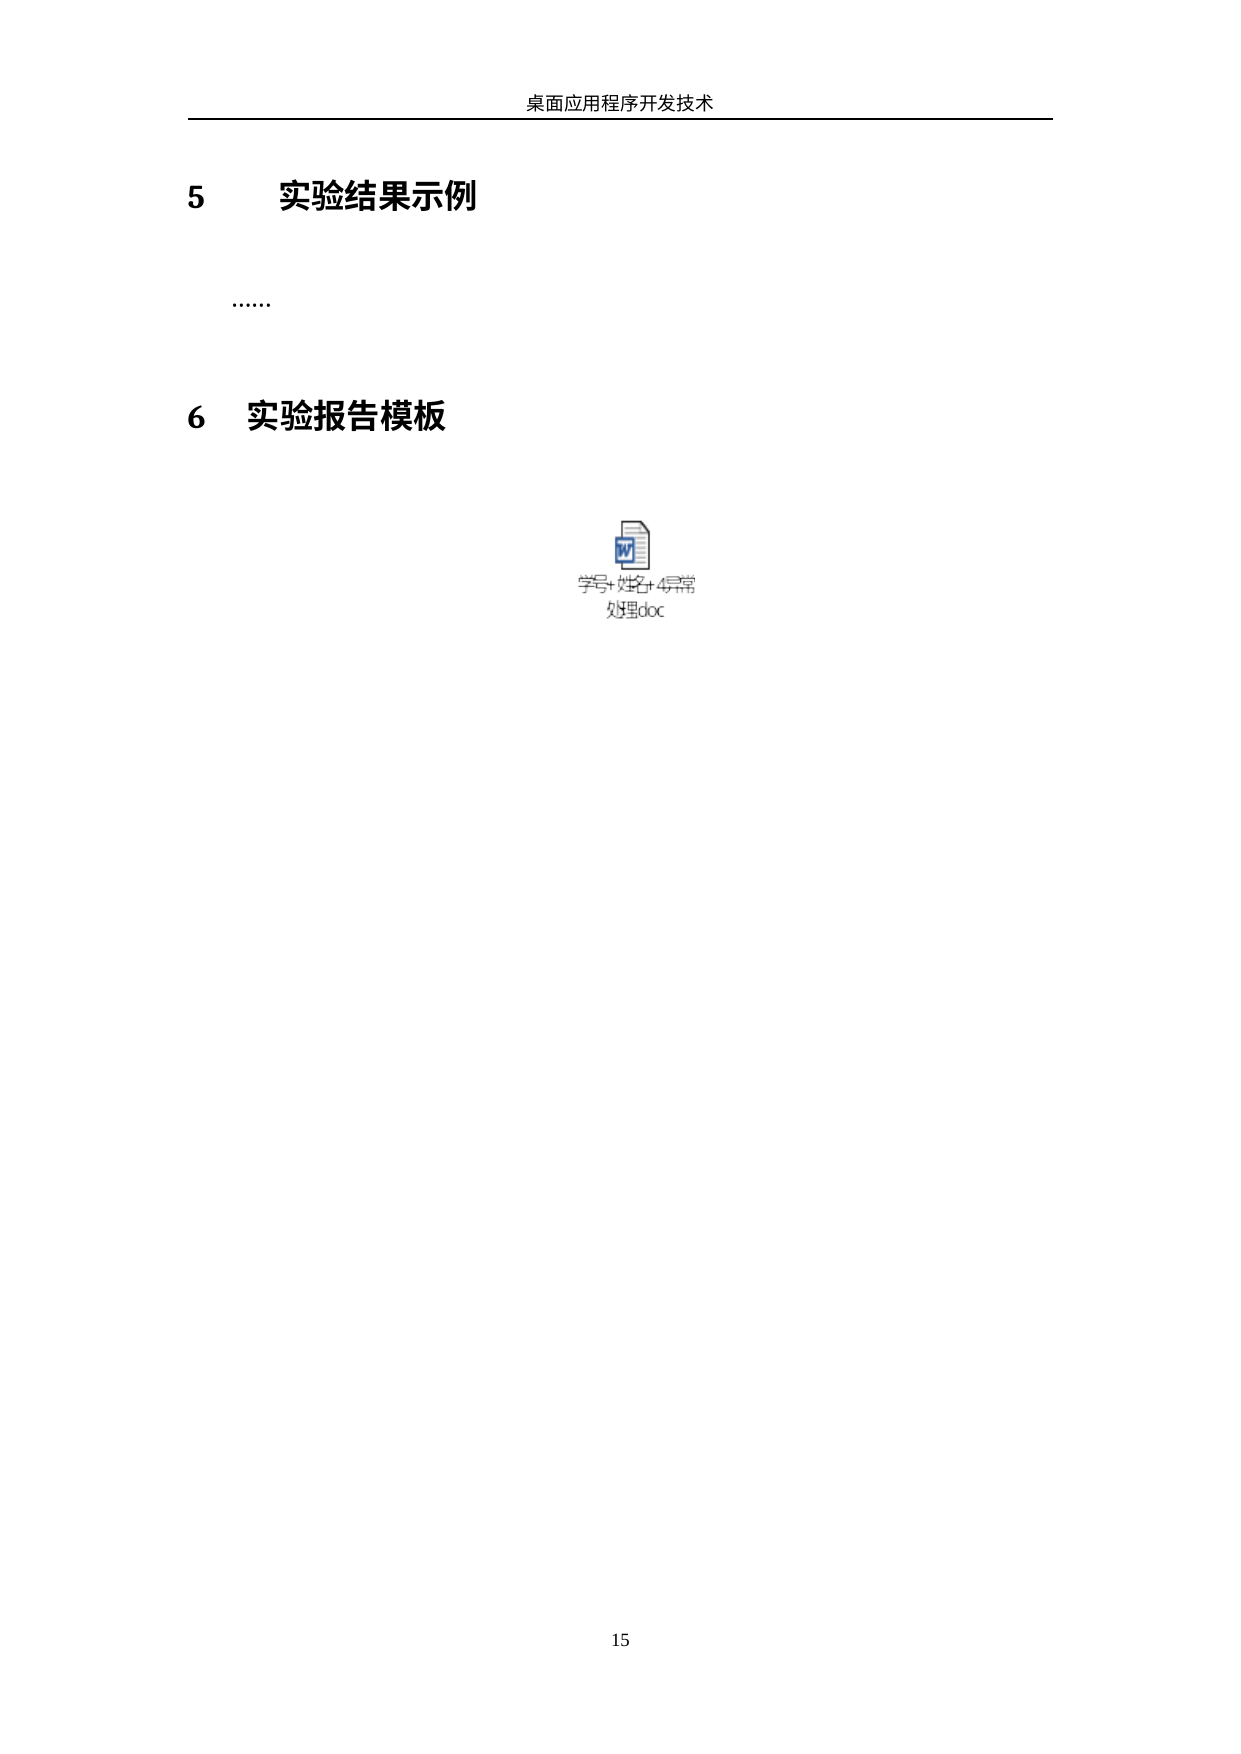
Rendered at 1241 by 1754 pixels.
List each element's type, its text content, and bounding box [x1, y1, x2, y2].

subtitle 实验结果示例 [187, 162, 1053, 227]
subtitle 实验报告模板 [187, 382, 1053, 447]
text ······ [231, 272, 1053, 337]
